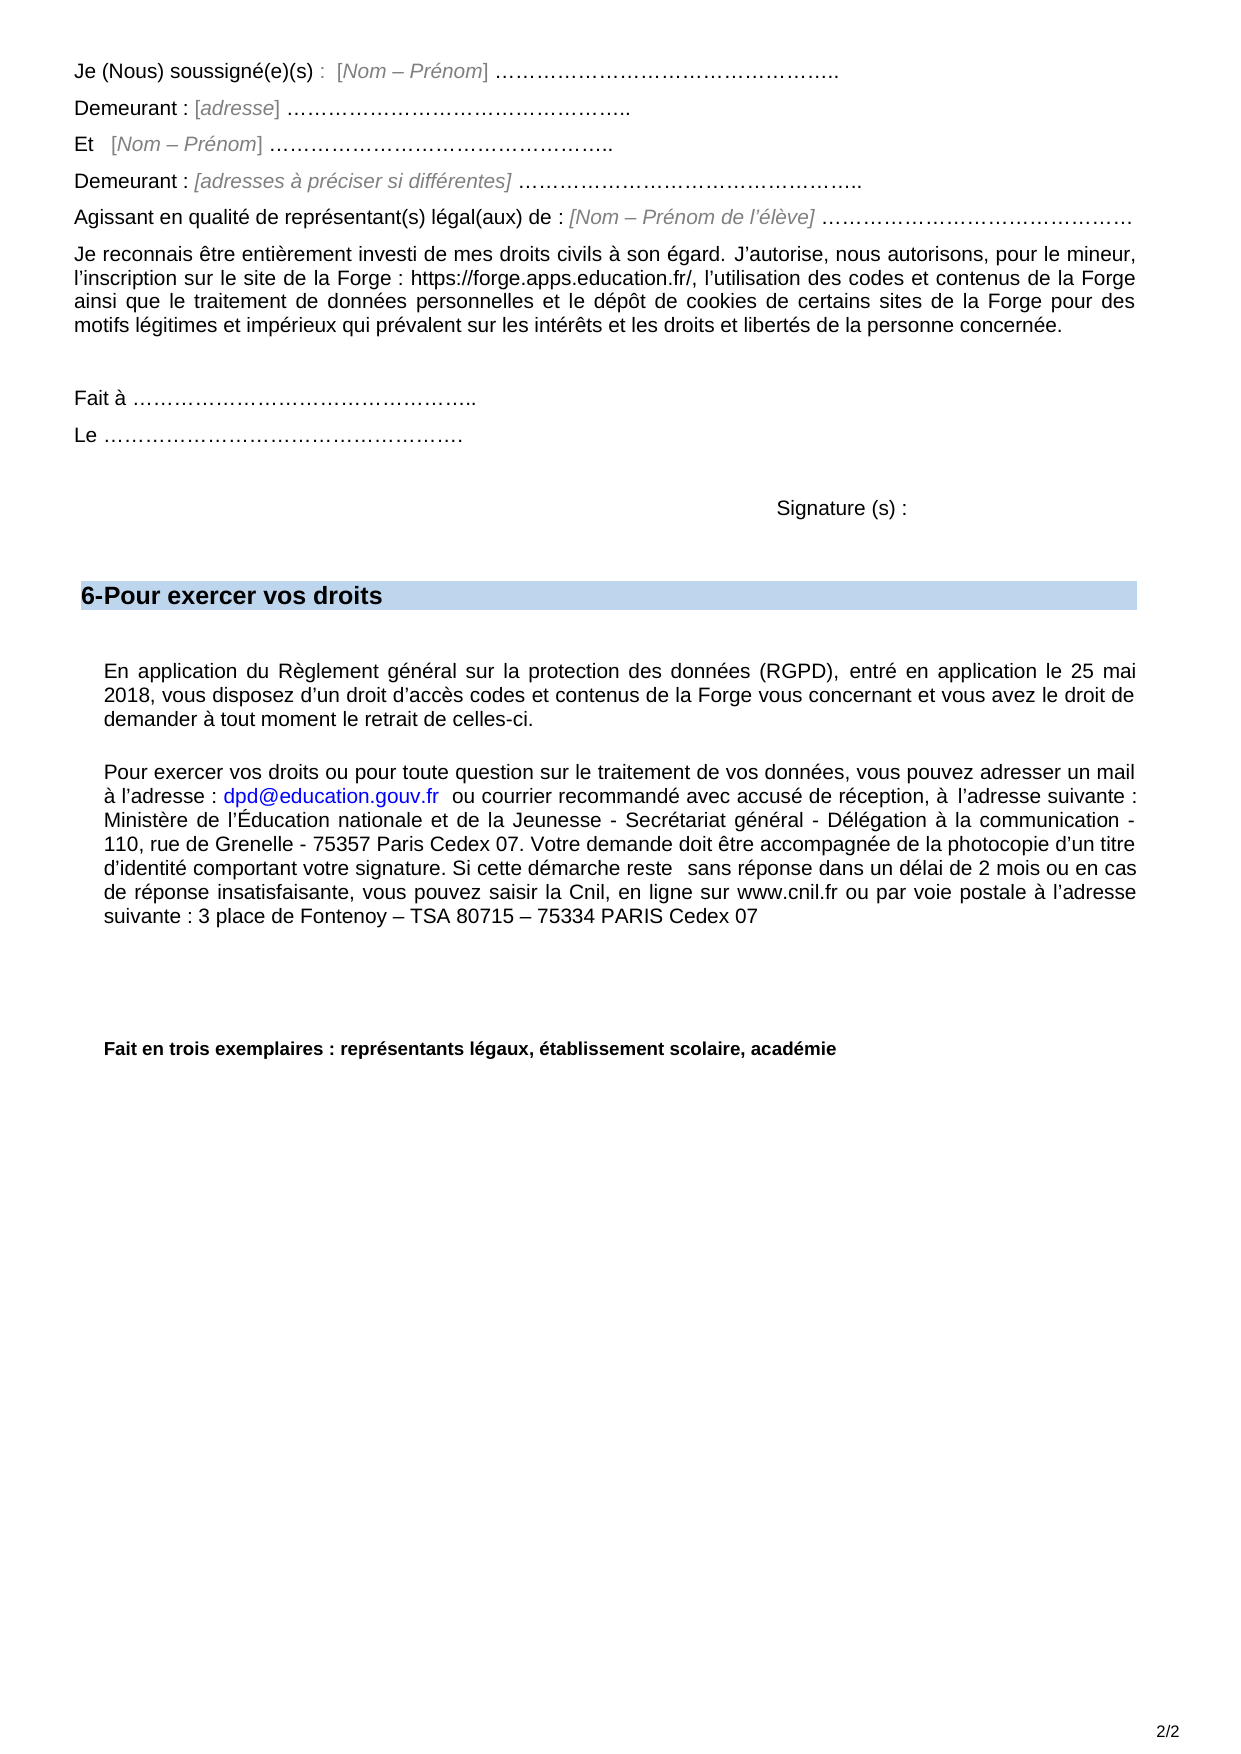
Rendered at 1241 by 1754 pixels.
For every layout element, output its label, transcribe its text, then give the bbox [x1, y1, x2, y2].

text Demeurant : [adresses à préciser si différentes] ………………………………………….. [74, 168, 1137, 192]
text Je reconnais être entièrement investi de mes droits civils à son égard. J’autorise, nous autorisons, pour le mineur, l’inscription sur le site de la Forge : https://forge.apps.education.fr/, l’utilisation des codes et contenus de la Forge ainsi que le traitement de données personnelles et le dépôt de cookies de certains sites de la Forge pour des motifs légitimes et impérieux qui prévalent sur les intérêts et les droits et libertés de la personne concernée. [74, 241, 1137, 337]
text Signature (s) : [443, 496, 1137, 519]
list Pour exercer vos droits [81, 581, 1137, 610]
text En application du Règlement général sur la protection des données (RGPD), entré en application le 25 mai 2018, vous disposez d’un droit d’accès codes et contenus de la Forge vous concernant et vous avez le droit de demander à tout moment le retrait de celles-ci. [103, 659, 1137, 731]
text Agissant en qualité de représentant(s) légal(aux) de : [Nom – Prénom de l’élève] ……………………………………… [74, 205, 1137, 229]
text Et [Nom – Prénom] ………………………………………….. [74, 132, 1137, 156]
text Pour exercer vos droits ou pour toute question sur le traitement de vos données, vous pouvez adresser un mail à l’adresse : dpd@education.gouv.fr ou courrier recommandé avec accusé de réception, à l’adresse suivante : Ministère de l’Éducation nationale et de la Jeunesse - Secrétariat général - Délégation à la communication - 110, rue de Grenelle - 75357 Paris Cedex 07. Votre demande doit être accompagnée de la photocopie d’un titre d’identité comportant votre signature. Si cette démarche reste sans réponse dans un délai de 2 mois ou en cas de réponse insatisfaisante, vous pouvez saisir la Cnil, en ligne sur www.cnil.fr ou par voie postale à l’adresse suivante : 3 place de Fontenoy – TSA 80715 – 75334 PARIS Cedex 07 [103, 760, 1137, 927]
text Demeurant : [adresse] ………………………………………….. [74, 96, 1137, 119]
text Le ……………………………………………. [74, 423, 1137, 447]
text Fait à ………………………………………….. [74, 386, 1137, 410]
text Fait en trois exemplaires : représentants légaux, établissement scolaire, académie [103, 1038, 1137, 1060]
text Je (Nous) soussigné(e)(s) : [Nom – Prénom] ………………………………………….. [74, 59, 1137, 83]
